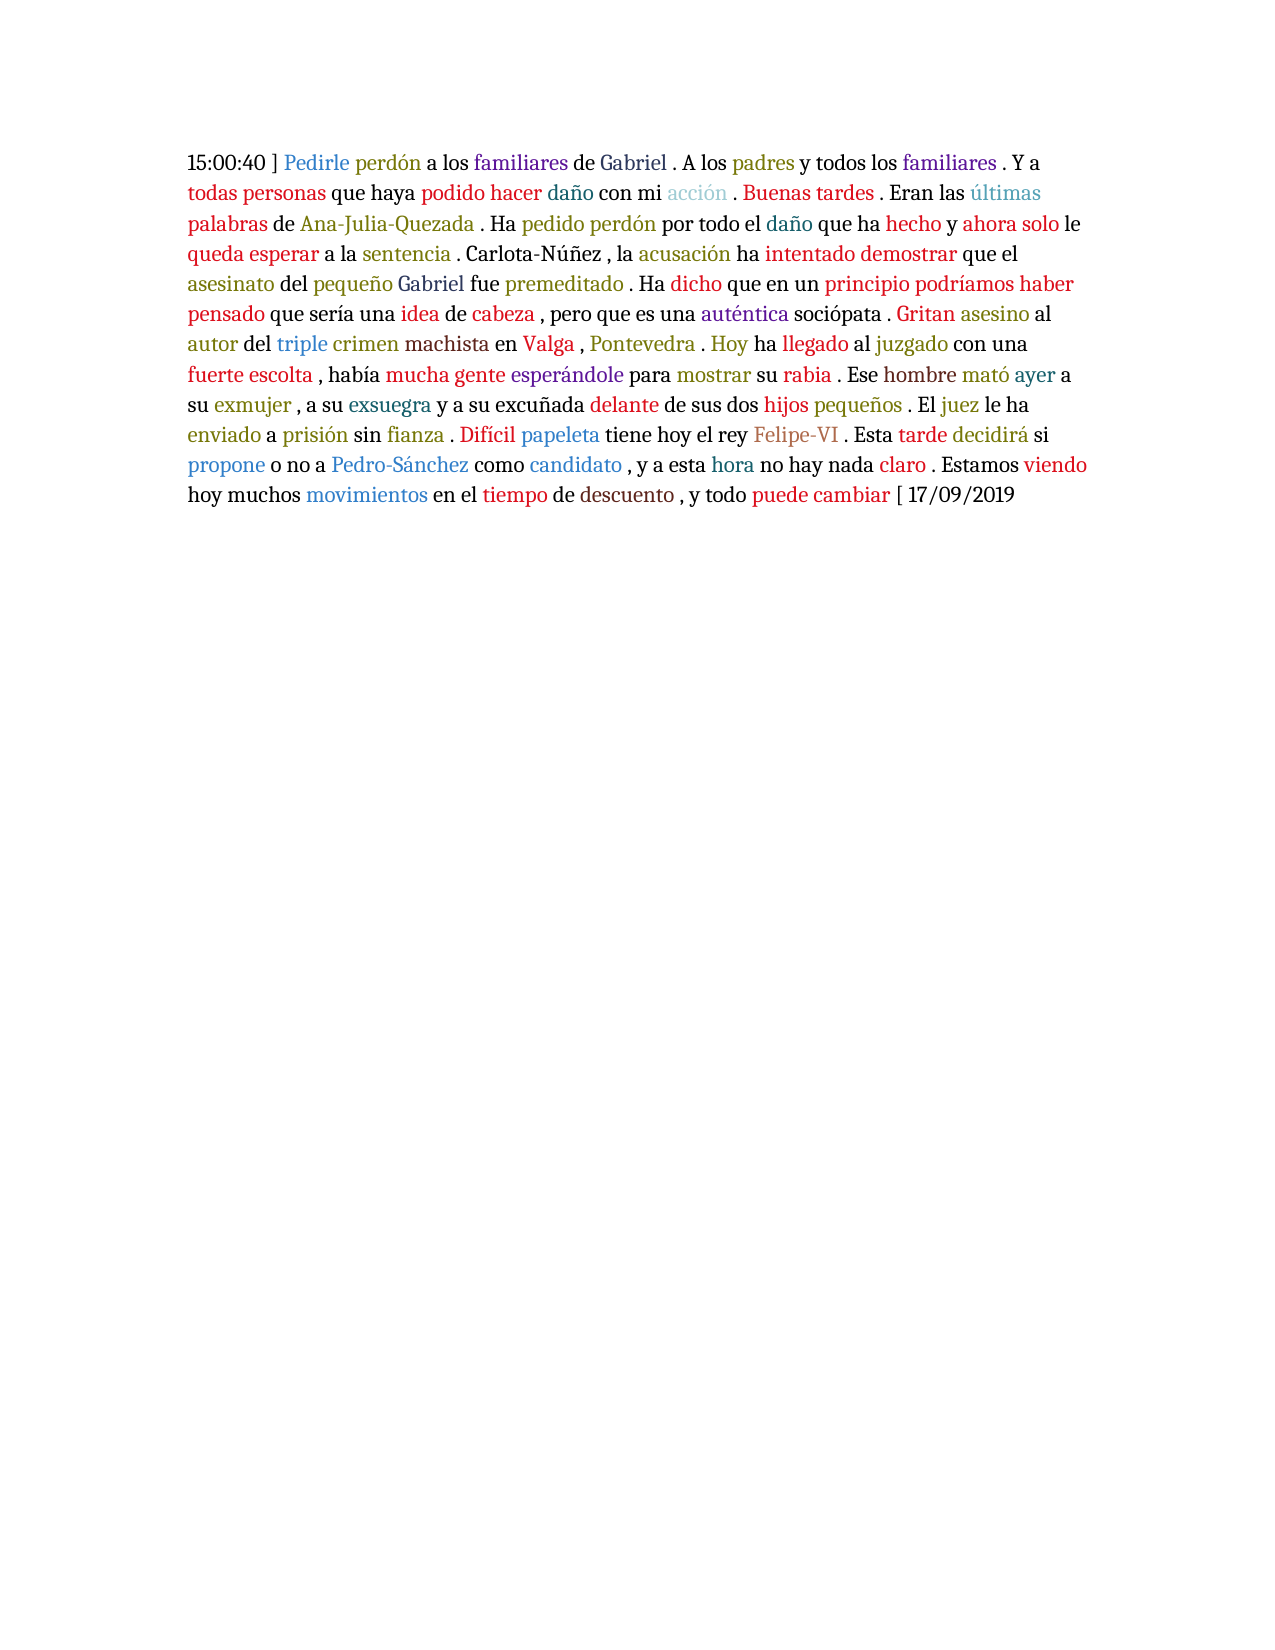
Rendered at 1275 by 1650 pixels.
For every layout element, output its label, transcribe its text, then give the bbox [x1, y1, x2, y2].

text 15:00:40 ] Pedirle perdón a los familiares de Gabriel . A los padres y todos los familiares . Y a todas personas que haya podido hacer daño con mi acción . Buenas tardes . Eran las últimas palabras de Ana-Julia-Quezada . Ha pedido perdón por todo el daño que ha hecho y ahora solo le queda esperar a la sentencia . Carlota-Núñez , la acusación ha intentado demostrar que el asesinato del pequeño Gabriel fue premeditado . Ha dicho que en un principio podríamos haber pensado que sería una idea de cabeza , pero que es una auténtica sociópata . Gritan asesino al autor del triple crimen machista en Valga , Pontevedra . Hoy ha llegado al juzgado con una fuerte escolta , había mucha gente esperándole para mostrar su rabia . Ese hombre mató ayer a su exmujer , a su exsuegra y a su excuñada delante de sus dos hijos pequeños . El juez le ha enviado a prisión sin fianza . Difícil papeleta tiene hoy el rey Felipe-VI . Esta tarde decidirá si propone o no a Pedro-Sánchez como candidato , y a esta hora no hay nada claro . Estamos viendo hoy muchos movimientos en el tiempo de descuento , y todo puede cambiar [ 17/09/2019 [187, 150, 1087, 509]
